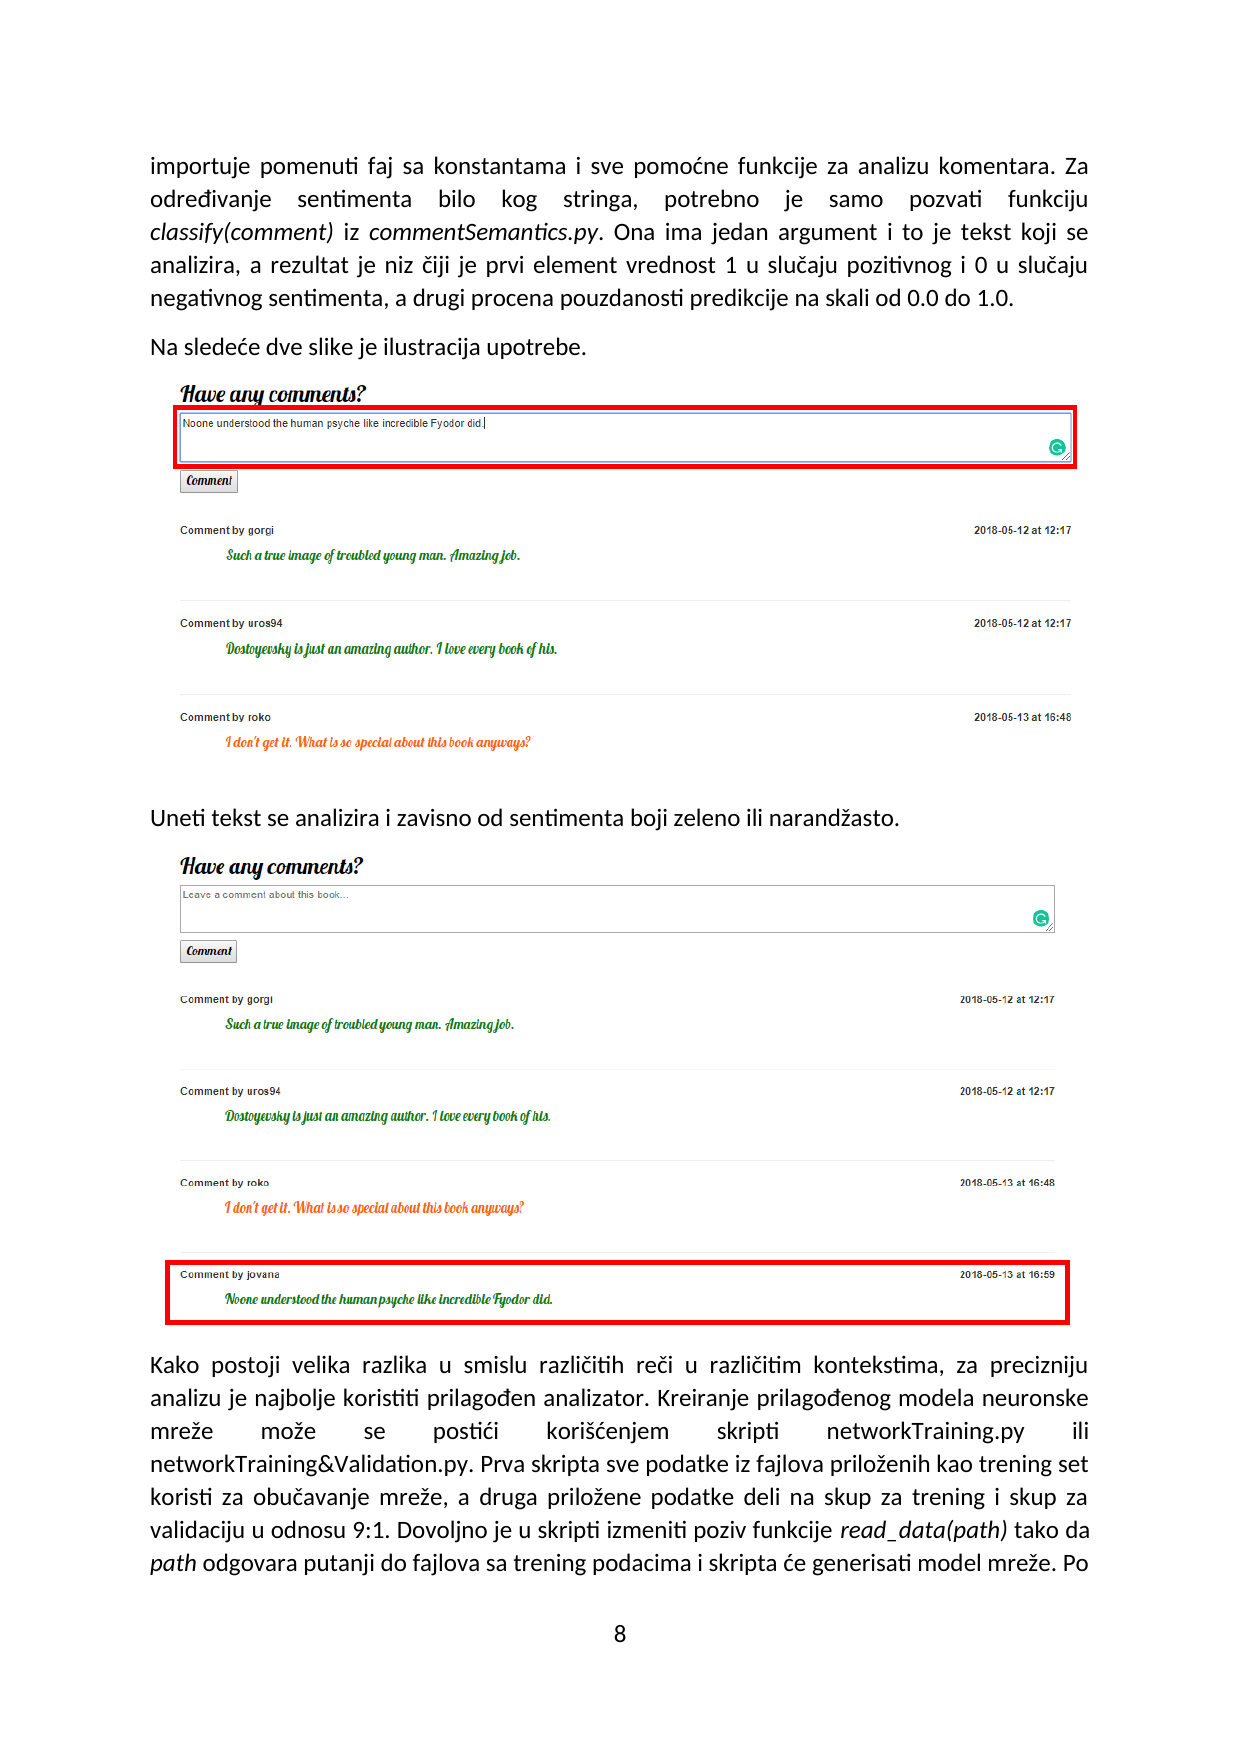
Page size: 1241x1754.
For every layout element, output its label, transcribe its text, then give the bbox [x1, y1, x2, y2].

picture [150, 851, 1091, 1331]
text Na sledeće dve slike je ilustracija upotrebe. [150, 331, 1090, 362]
text Uneti tekst se analizira i zavisno od sentimenta boji zeleno ili narandžasto. [150, 802, 1090, 833]
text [150, 150, 1090, 312]
picture [150, 380, 1091, 784]
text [150, 1349, 1090, 1577]
